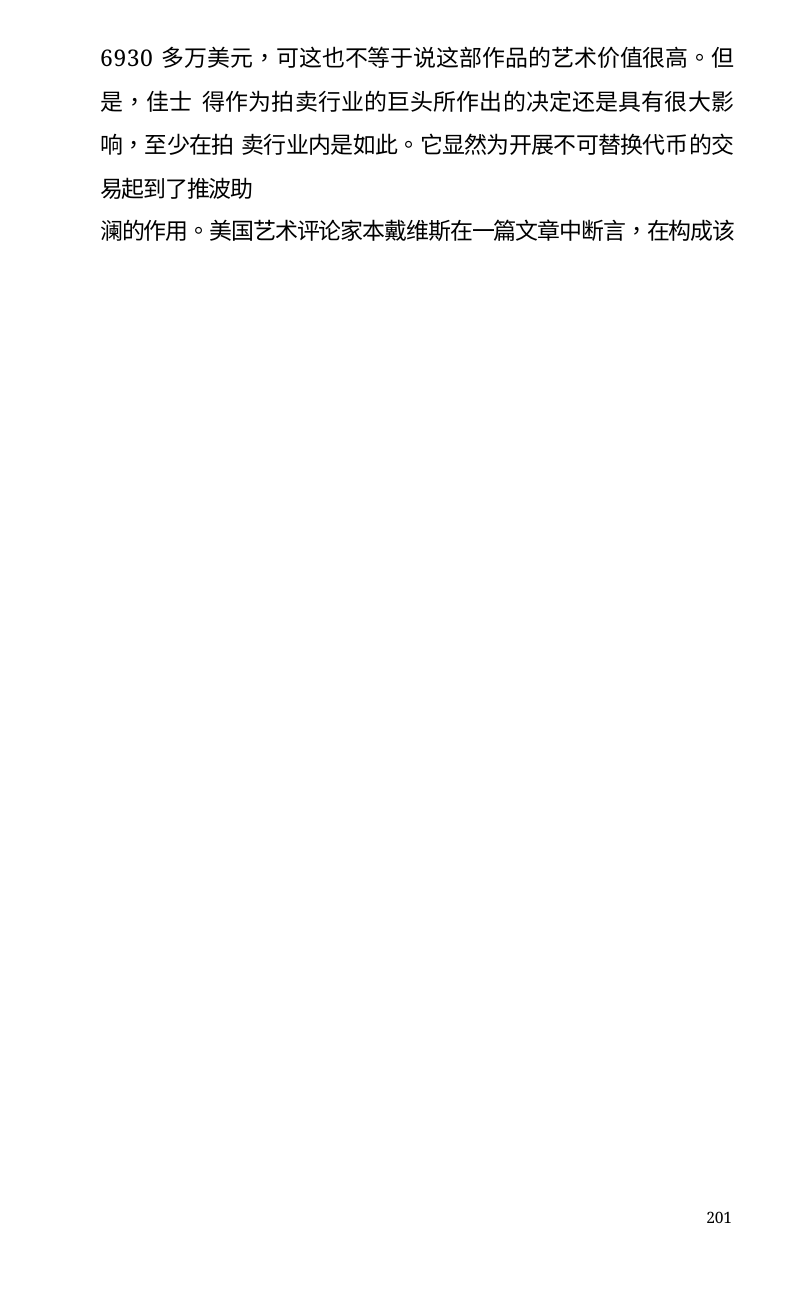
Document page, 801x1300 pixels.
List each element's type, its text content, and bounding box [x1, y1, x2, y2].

text 澜的作用。美国艺术评论家本戴维斯在一篇文章中断言，在构成该 [100, 217, 744, 245]
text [100, 42, 734, 204]
